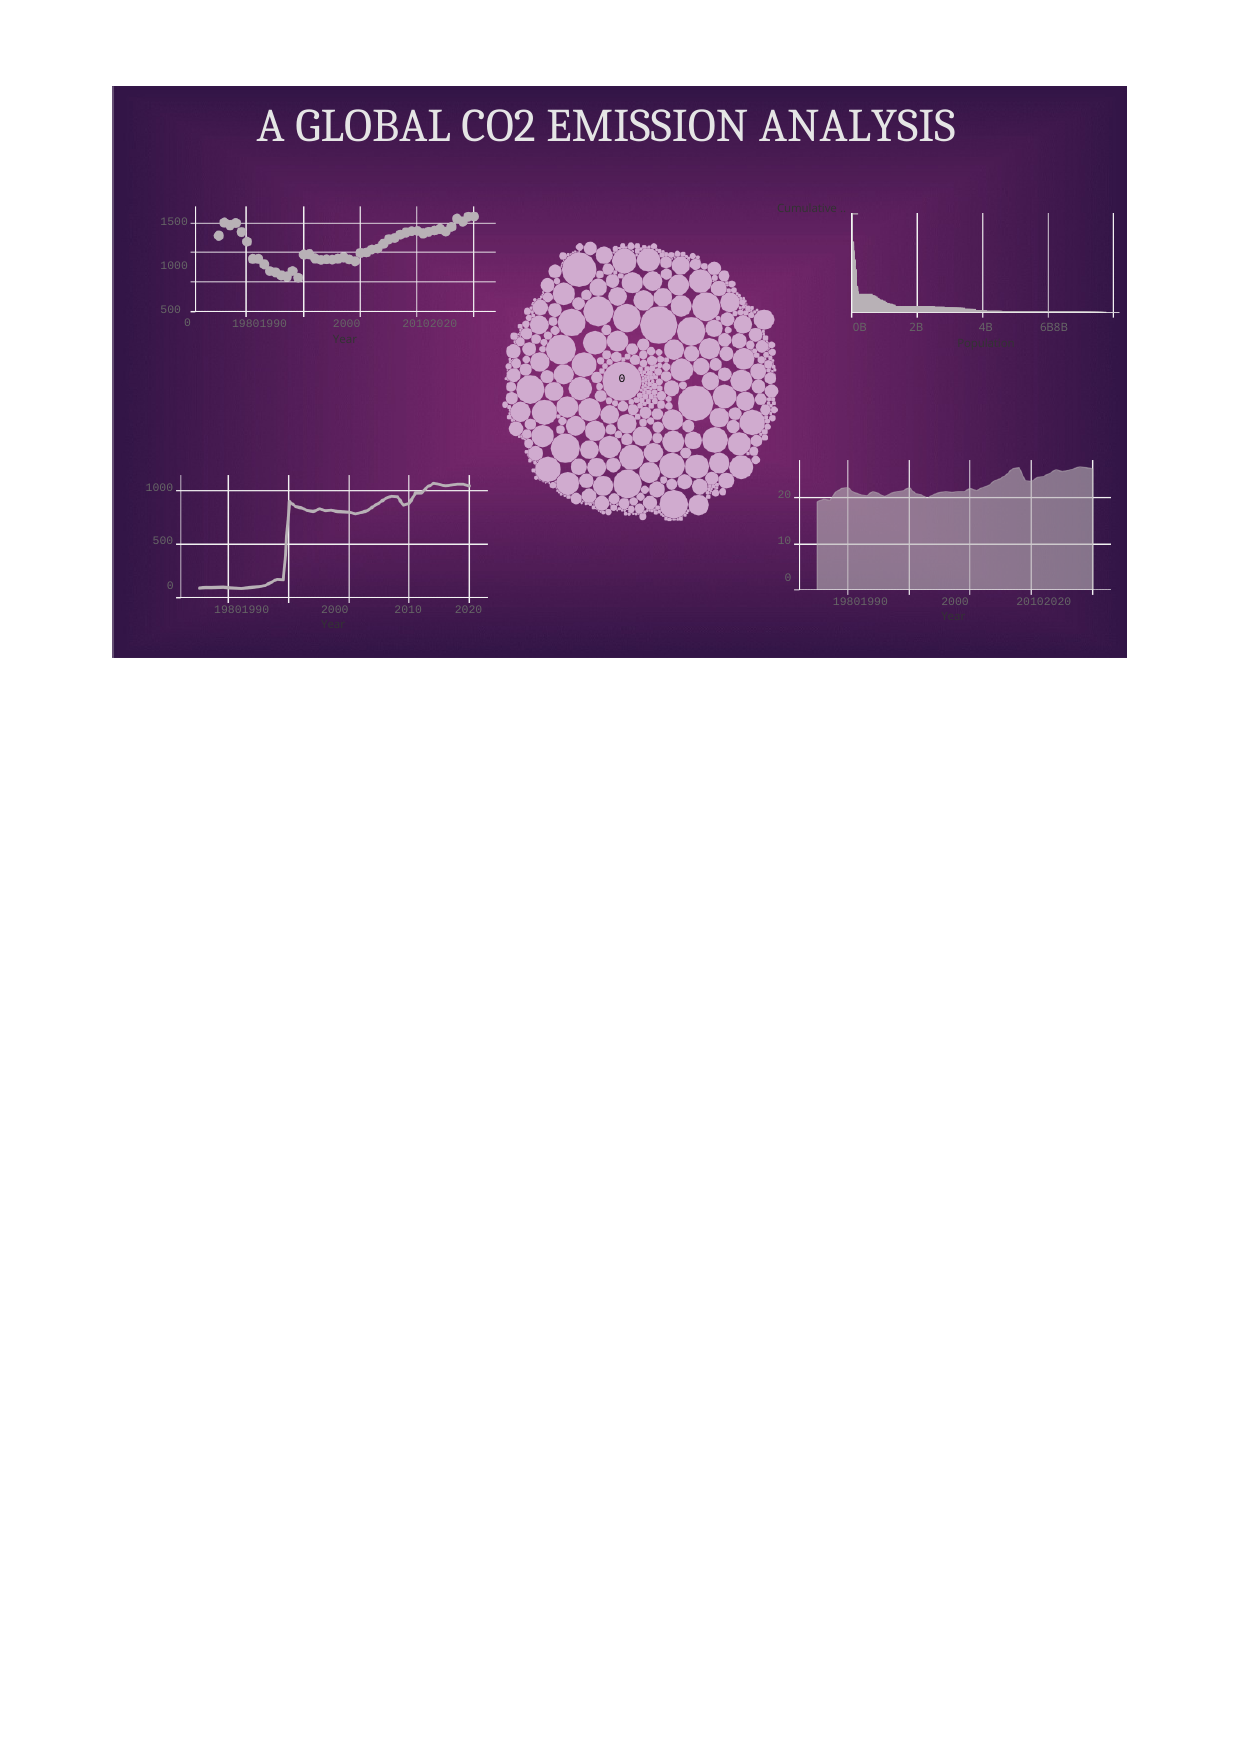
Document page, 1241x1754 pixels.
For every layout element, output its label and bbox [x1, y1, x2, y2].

picture [112, 86, 1127, 658]
